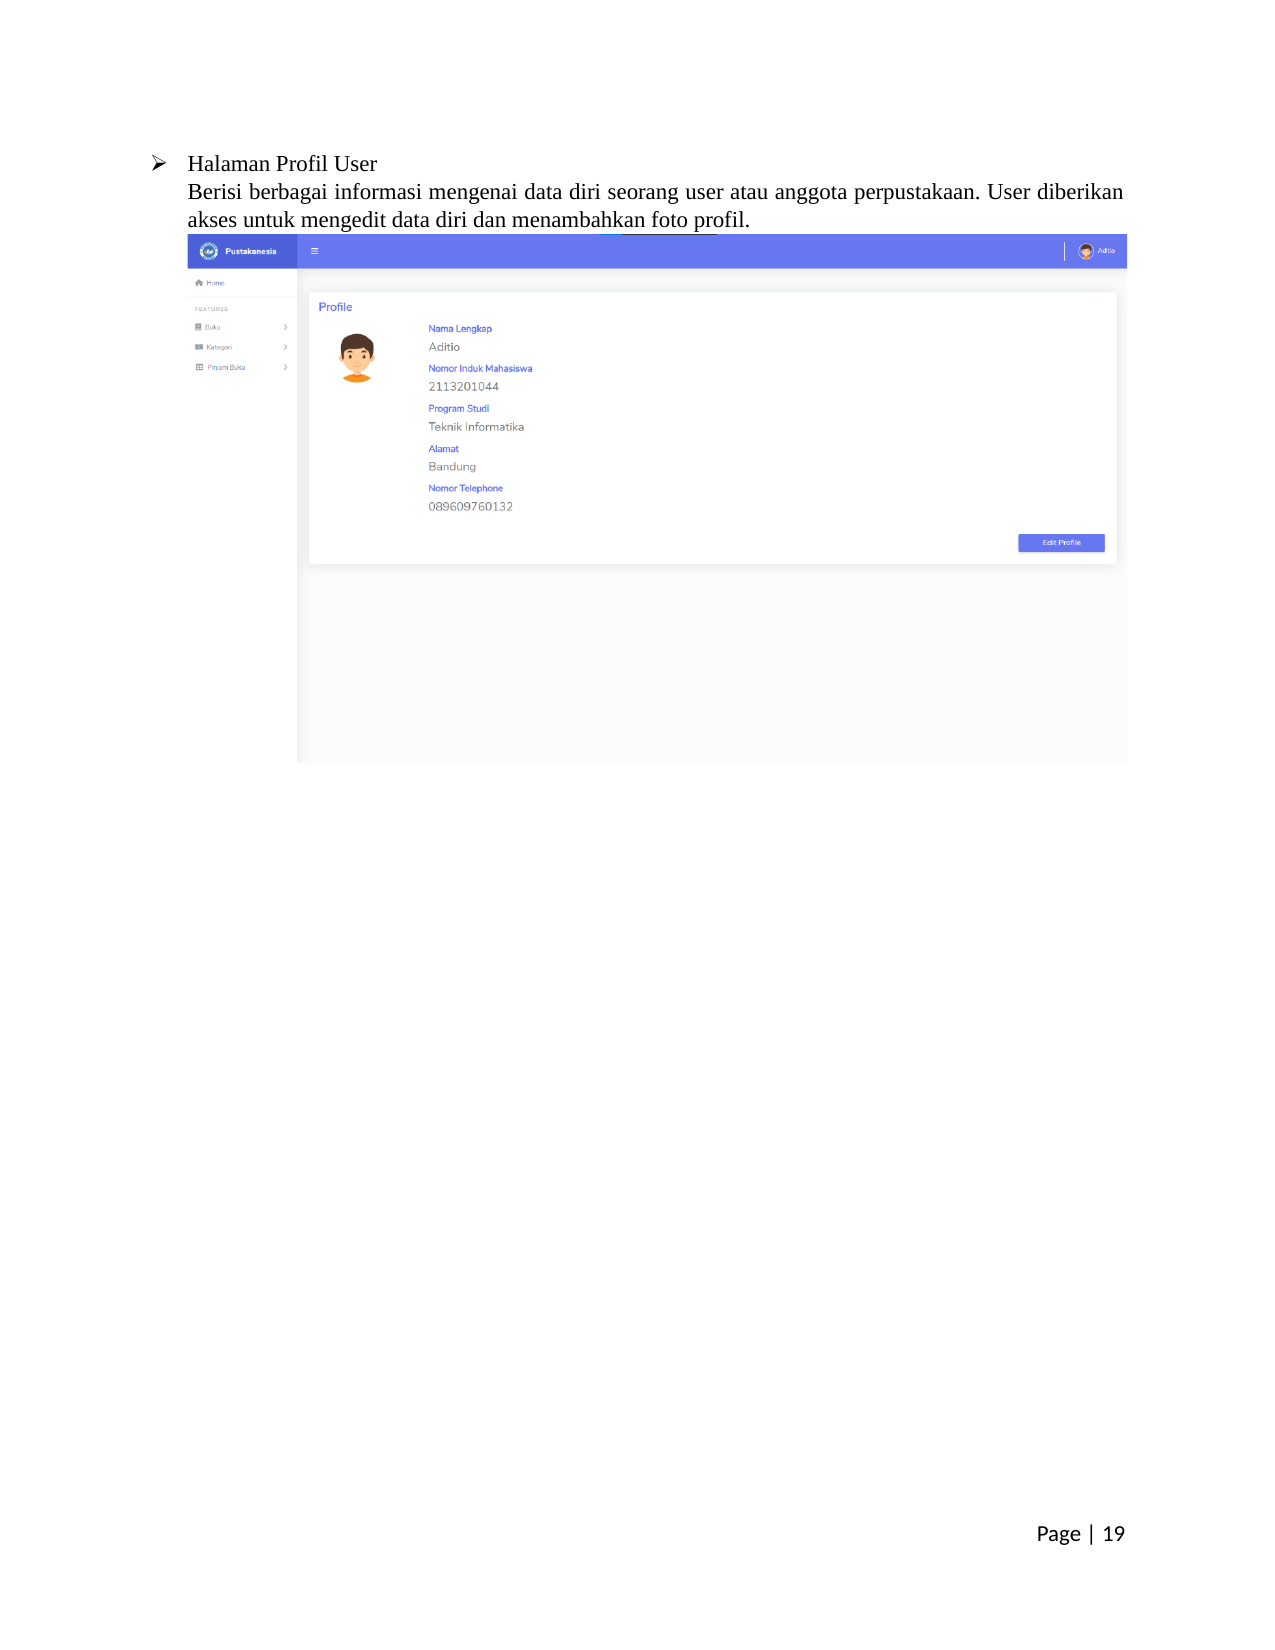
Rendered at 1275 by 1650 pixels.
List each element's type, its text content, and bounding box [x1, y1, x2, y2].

picture [187, 234, 1128, 763]
list Halaman Profil User [150, 150, 1125, 176]
list Berisi berbagai informasi mengenai data diri seorang user atau anggota perpustakaan. User diberikan akses untuk mengedit data diri dan menambahkan foto profil. [187, 178, 1125, 233]
